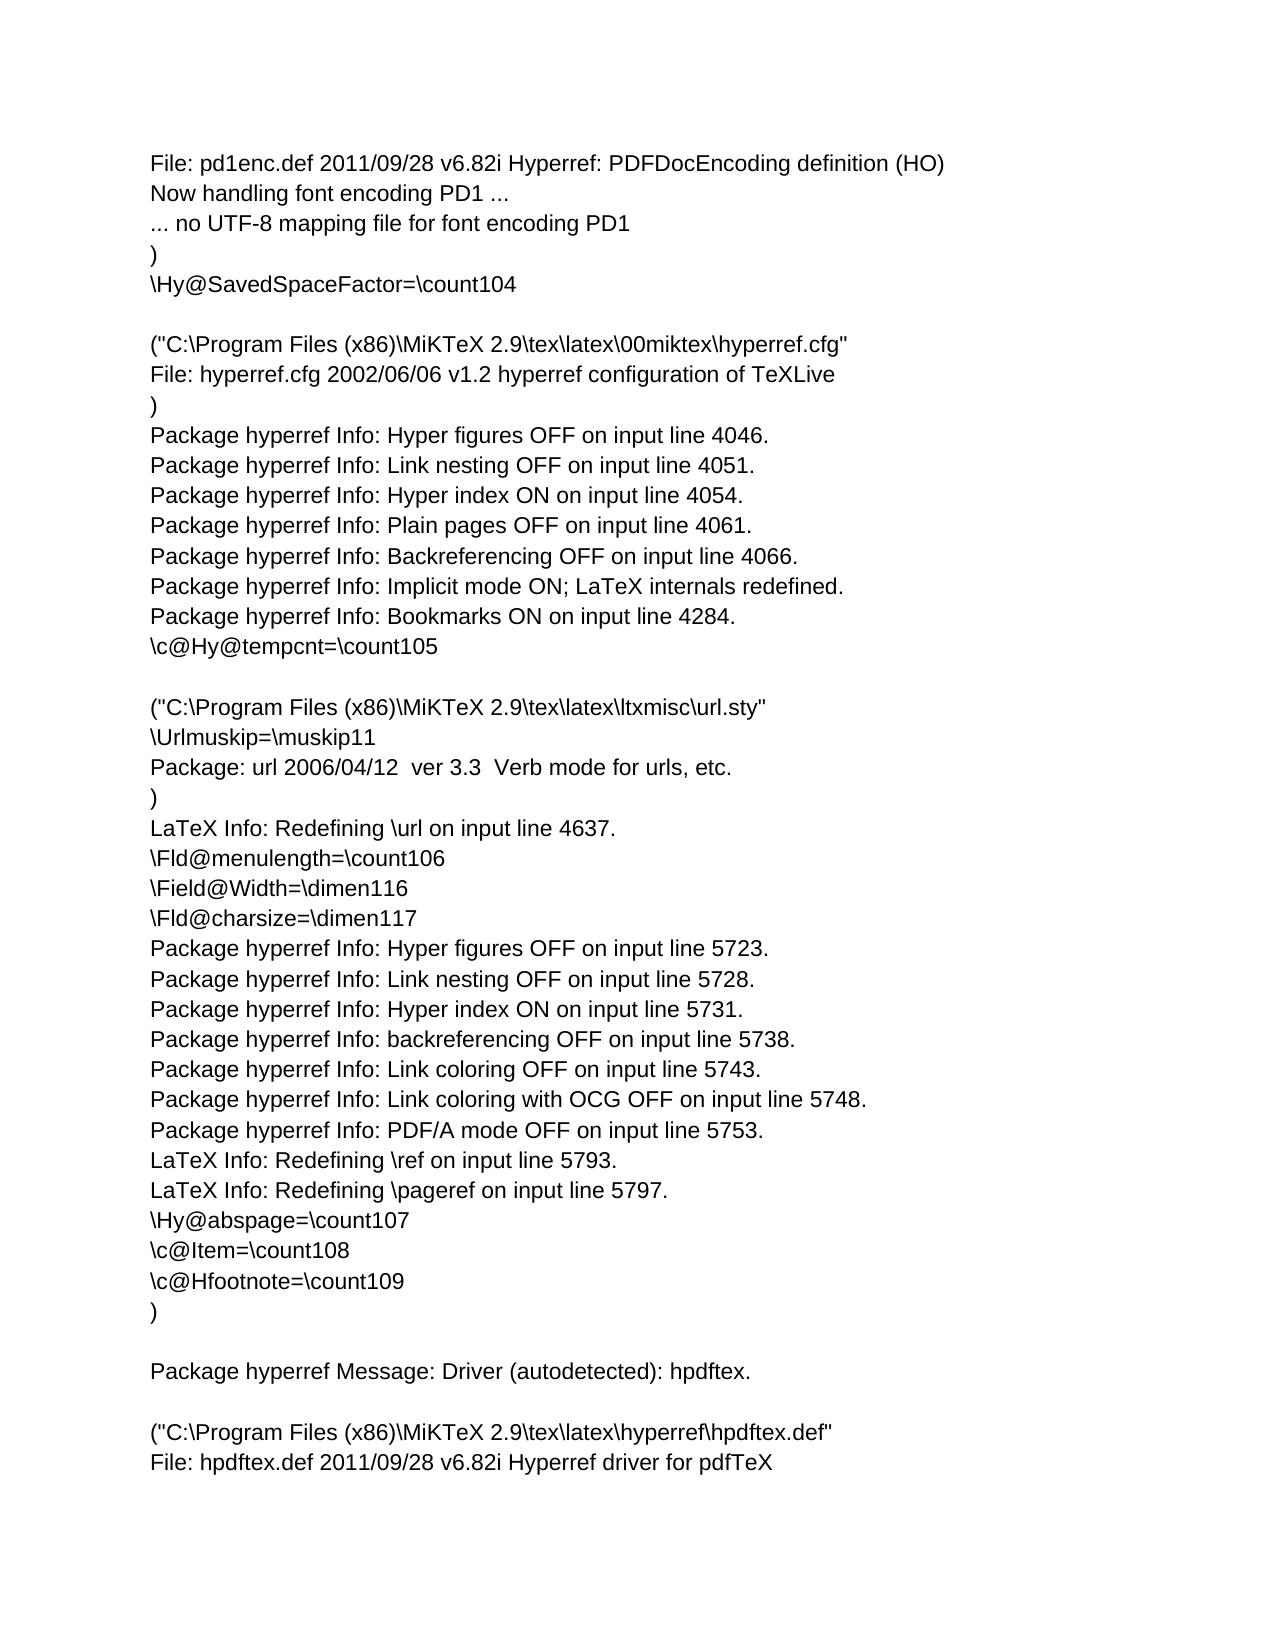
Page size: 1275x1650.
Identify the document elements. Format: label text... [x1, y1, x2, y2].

text ("C:\Program Files (x86)\MiKTeX 2.9\tex\latex\ltxmisc\url.sty" [150, 694, 1125, 720]
text ("C:\Program Files (x86)\MiKTeX 2.9\tex\latex\hyperref\hpdftex.def" [150, 1419, 1125, 1445]
text ) [150, 784, 1125, 811]
text Package hyperref Info: Link nesting OFF on input line 5728. [150, 966, 1125, 992]
text Package hyperref Info: Bookmarks ON on input line 4284. [150, 603, 1125, 629]
text Package hyperref Info: Hyper figures OFF on input line 5723. [150, 935, 1125, 962]
text File: hpdftex.def 2011/09/28 v6.82i Hyperref driver for pdfTeX [150, 1449, 1125, 1475]
text \Field@Width=\dimen116 [150, 875, 1125, 901]
text \c@Hy@tempcnt=\count105 [150, 633, 1125, 660]
text ) [150, 1298, 1125, 1324]
text Package hyperref Info: Hyper index ON on input line 4054. [150, 482, 1125, 509]
text Package hyperref Info: Backreferencing OFF on input line 4066. [150, 543, 1125, 569]
text LaTeX Info: Redefining \pageref on input line 5797. [150, 1177, 1125, 1203]
text \Fld@menulength=\count106 [150, 845, 1125, 871]
text \Hy@abspage=\count107 [150, 1207, 1125, 1234]
text LaTeX Info: Redefining \url on input line 4637. [150, 814, 1125, 841]
text \Fld@charsize=\dimen117 [150, 905, 1125, 932]
text \c@Hfootnote=\count109 [150, 1268, 1125, 1294]
text ) [150, 241, 1125, 267]
text ... no UTF-8 mapping file for font encoding PD1 [150, 210, 1125, 237]
text Package: url 2006/04/12 ver 3.3 Verb mode for urls, etc. [150, 754, 1125, 781]
text Package hyperref Message: Driver (autodetected): hpdftex. [150, 1358, 1125, 1385]
text ("C:\Program Files (x86)\MiKTeX 2.9\tex\latex\00miktex\hyperref.cfg" [150, 331, 1125, 358]
text Package hyperref Info: Link nesting OFF on input line 4051. [150, 452, 1125, 478]
text Package hyperref Info: Link coloring OFF on input line 5743. [150, 1056, 1125, 1083]
text File: hyperref.cfg 2002/06/06 v1.2 hyperref configuration of TeXLive [150, 361, 1125, 388]
text Package hyperref Info: Hyper index ON on input line 5731. [150, 996, 1125, 1022]
text Package hyperref Info: PDF/A mode OFF on input line 5753. [150, 1117, 1125, 1143]
text File: pd1enc.def 2011/09/28 v6.82i Hyperref: PDFDocEncoding definition (HO) [150, 150, 1125, 176]
text Package hyperref Info: backreferencing OFF on input line 5738. [150, 1026, 1125, 1052]
text LaTeX Info: Redefining \ref on input line 5793. [150, 1147, 1125, 1173]
text Package hyperref Info: Link coloring with OCG OFF on input line 5748. [150, 1086, 1125, 1113]
text \c@Item=\count108 [150, 1237, 1125, 1264]
text Package hyperref Info: Hyper figures OFF on input line 4046. [150, 422, 1125, 448]
text Package hyperref Info: Implicit mode ON; LaTeX internals redefined. [150, 573, 1125, 599]
text ) [150, 392, 1125, 418]
text Package hyperref Info: Plain pages OFF on input line 4061. [150, 512, 1125, 539]
text Now handling font encoding PD1 ... [150, 180, 1125, 207]
text \Urlmuskip=\muskip11 [150, 724, 1125, 750]
text \Hy@SavedSpaceFactor=\count104 [150, 271, 1125, 297]
